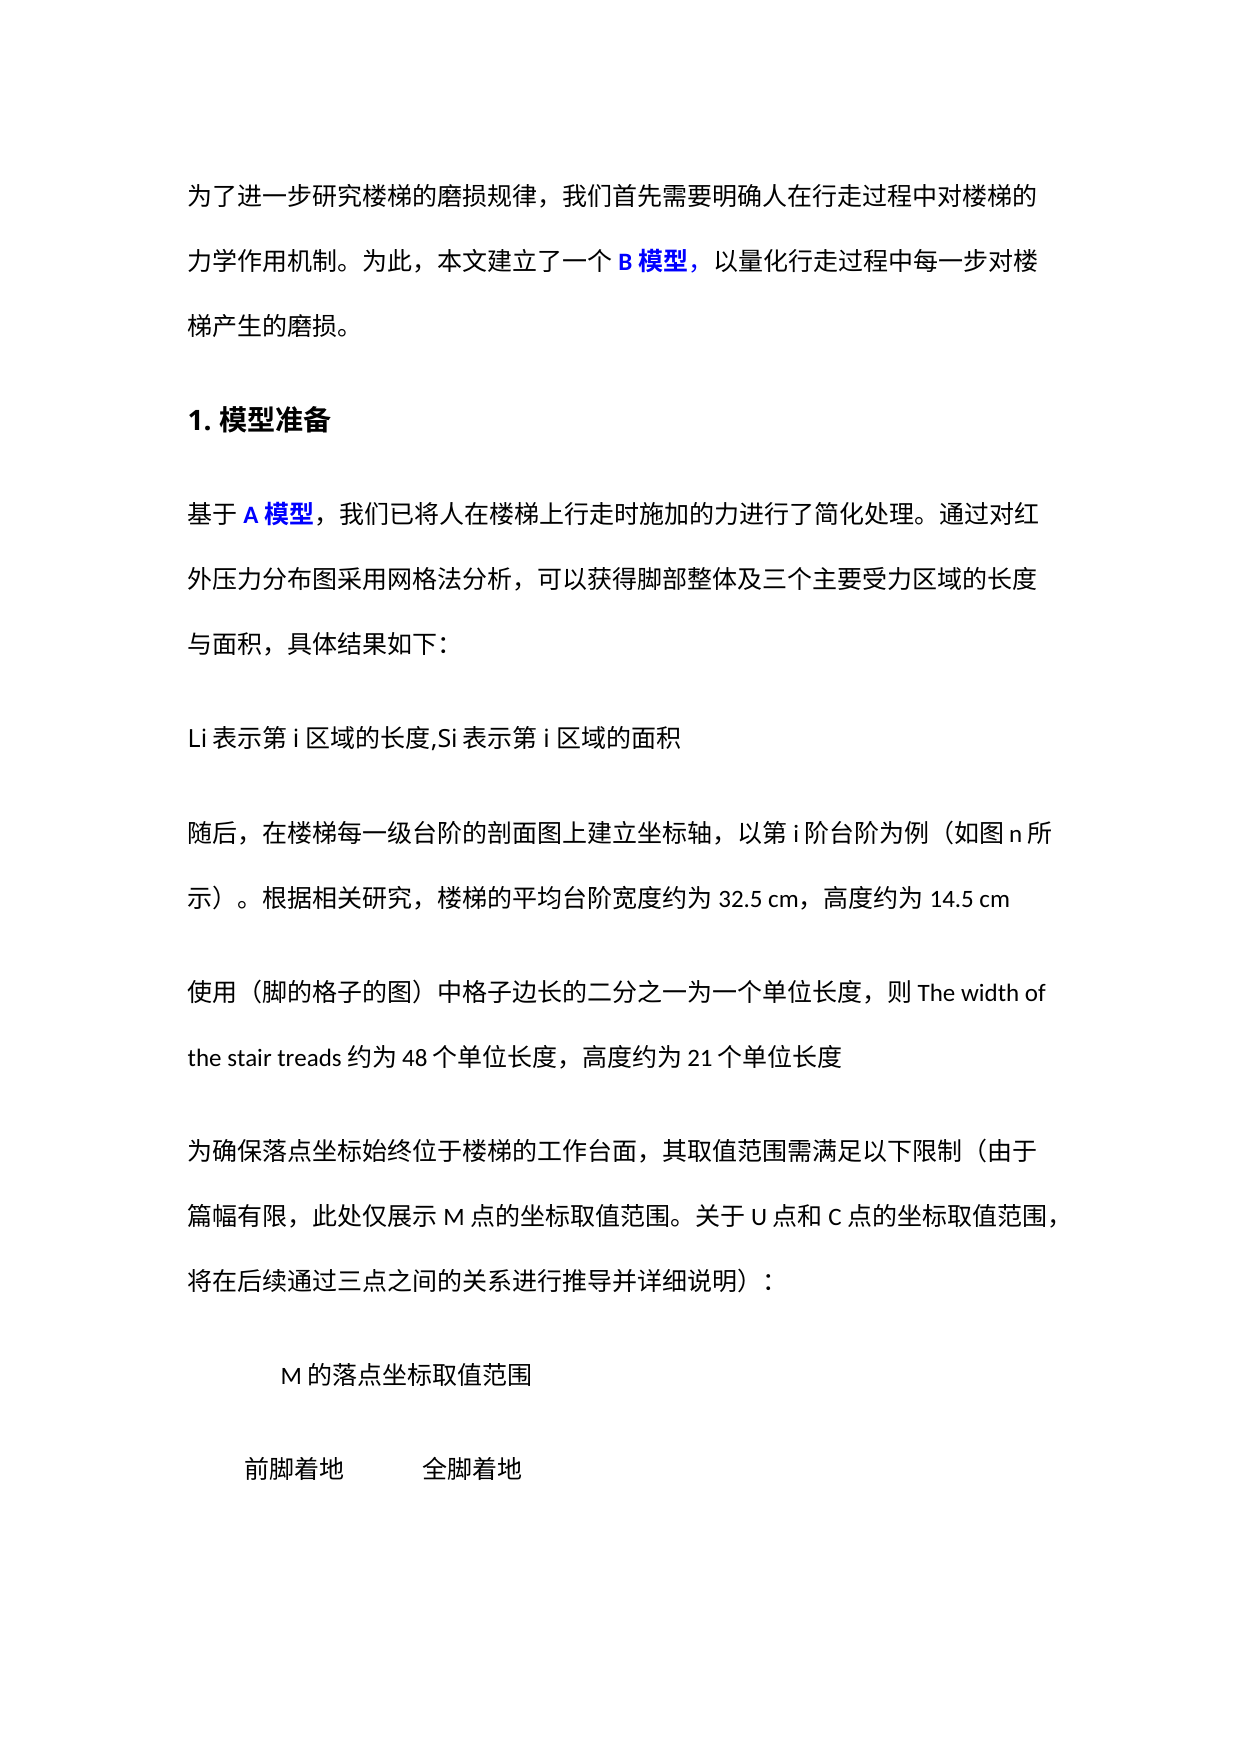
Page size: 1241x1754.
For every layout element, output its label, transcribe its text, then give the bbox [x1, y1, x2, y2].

text 基于 A 模型，我们已将人在楼梯上行走时施加的力进行了简化处理。通过对红外压力分布图采用网格法分析，可以获得脚部整体及三个主要受力区域的长度与面积，具体结果如下： [187, 480, 1053, 675]
text 为了进一步研究楼梯的磨损规律，我们首先需要明确人在行走过程中对楼梯的力学作用机制。为此，本文建立了一个 B 模型，以量化行走过程中每一步对楼梯产生的磨损。 [187, 162, 1053, 357]
subtitle 1. 模型准备 [187, 386, 1053, 451]
text 随后，在楼梯每一级台阶的剖面图上建立坐标轴，以第 i阶台阶为例（如图n所示）。根据相关研究，楼梯的平均台阶宽度约为 32.5 cm，高度约为 14.5 cm [187, 799, 1053, 929]
text 使用（脚的格子的图）中格子边长的二分之一为一个单位长度，则The width of the stair treads约为48个单位长度，高度约为21个单位长度 [187, 958, 1053, 1088]
text 为确保落点坐标始终位于楼梯的工作台面，其取值范围需满足以下限制（由于篇幅有限，此处仅展示 M 点的坐标取值范围。关于 U 点和 C 点的坐标取值范围，将在后续通过三点之间的关系进行推导并详细说明）： [187, 1117, 1053, 1312]
text Li表示第 i 区域的长度,Si表示第 i 区域的面积 [187, 704, 1053, 769]
text 前脚着地 全脚着地 [187, 1435, 1053, 1500]
text M的落点坐标取值范围 [187, 1341, 1053, 1406]
